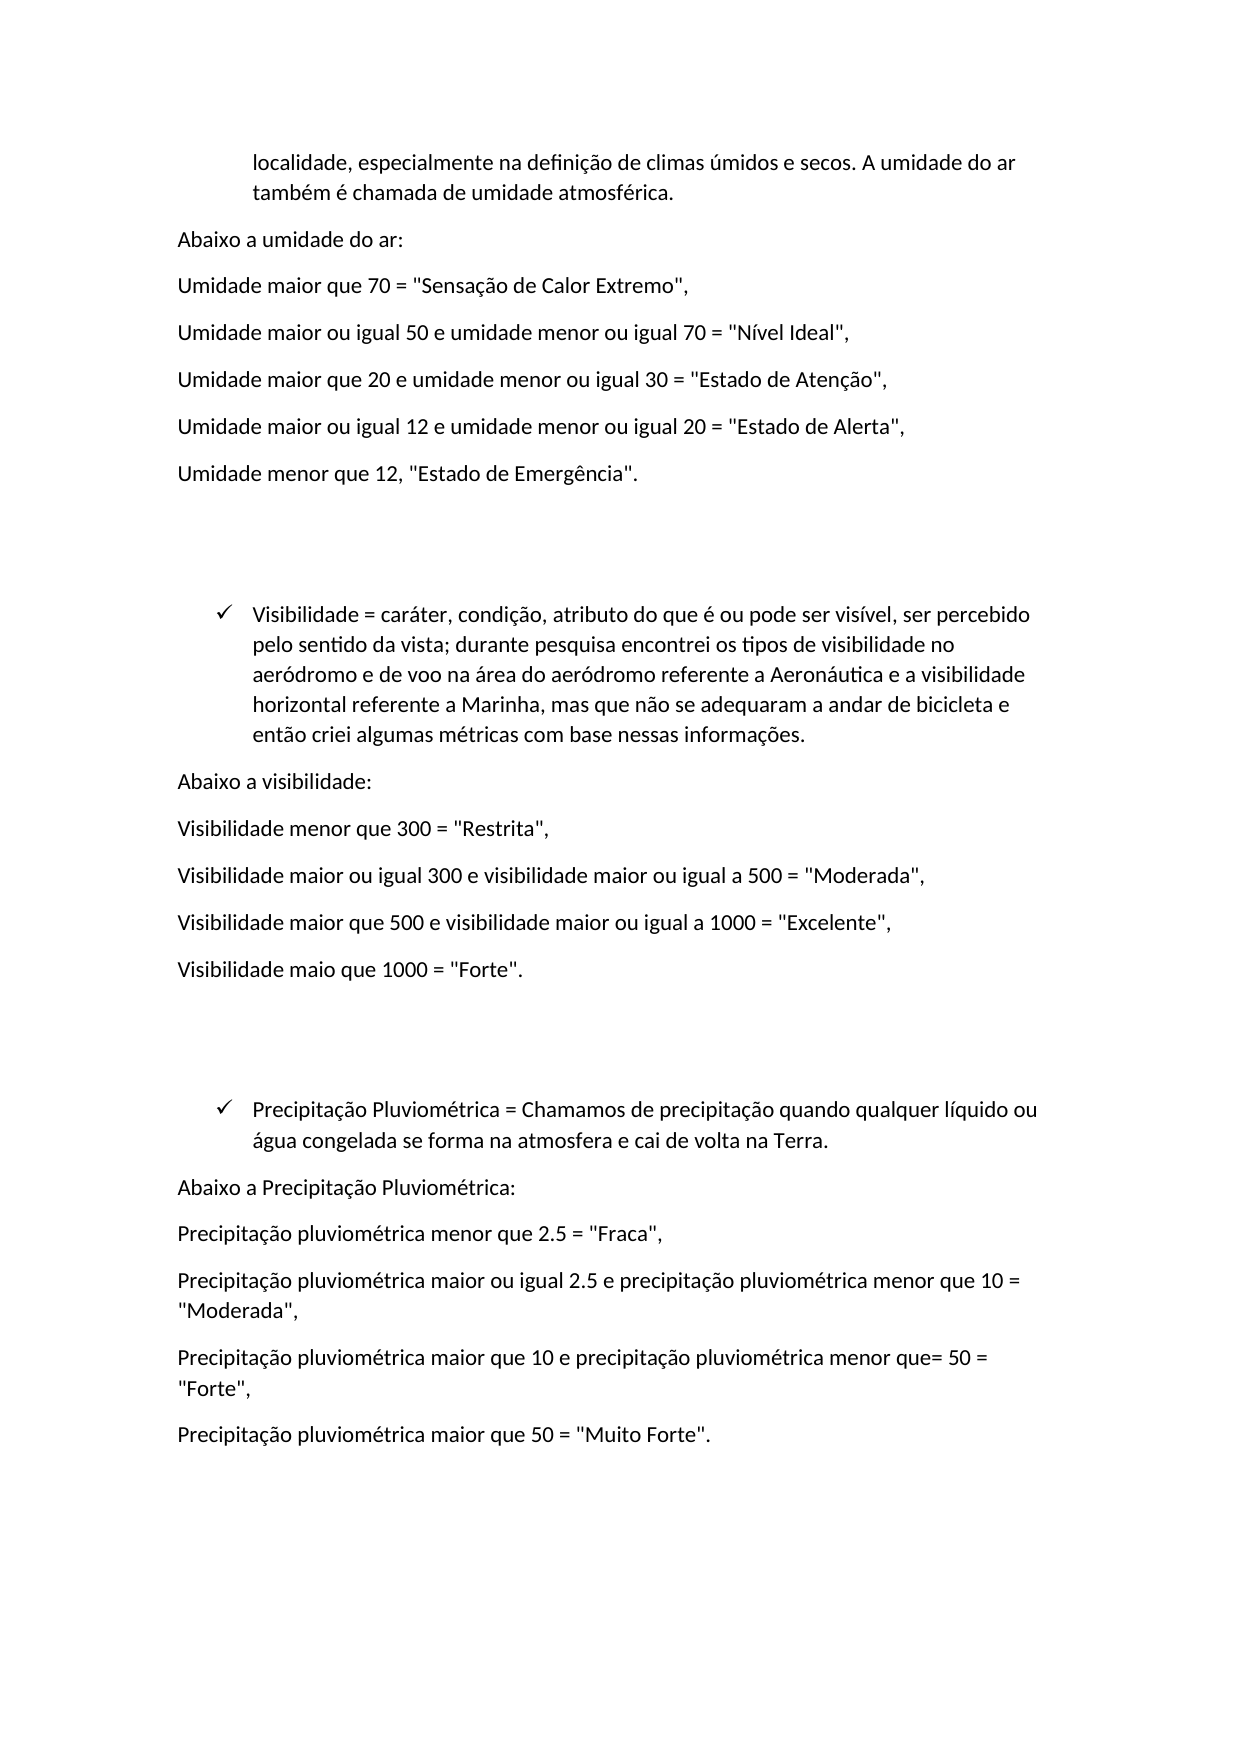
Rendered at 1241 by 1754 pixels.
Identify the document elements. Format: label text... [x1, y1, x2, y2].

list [215, 148, 1063, 206]
list Precipitação Pluviométrica = Chamamos de precipitação quando qualquer líquido ou água congelada se forma na atmosfera e cai de volta na Terra. [215, 1096, 1063, 1154]
text Umidade menor que 12, "Estado de Emergência". [177, 459, 1063, 487]
text Visibilidade maior ou igual 300 e visibilidade maior ou igual a 500 = "Moderada", [177, 861, 1063, 889]
list Visibilidade = caráter, condição, atributo do que é ou pode ser visível, ser percebido pelo sentido da vista; durante pesquisa encontrei os tipos de visibilidade no aeródromo e de voo na área do aeródromo referente a Aeronáutica e a visibilidade horizontal referente a Marinha, mas que não se adequaram a andar de bicicleta e então criei algumas métricas com base nessas informações. [215, 600, 1063, 749]
text Precipitação pluviométrica maior que 10 e precipitação pluviométrica menor que= 50 = "Forte", [177, 1343, 1063, 1402]
text Visibilidade maior que 500 e visibilidade maior ou igual a 1000 = "Excelente", [177, 908, 1063, 936]
text Precipitação pluviométrica menor que 2.5 = "Fraca", [177, 1219, 1063, 1248]
text Umidade maior ou igual 12 e umidade menor ou igual 20 = "Estado de Alerta", [177, 412, 1063, 440]
text Abaixo a umidade do ar: [177, 225, 1063, 253]
text Umidade maior ou igual 50 e umidade menor ou igual 70 = "Nível Ideal", [177, 318, 1063, 347]
text Abaixo a visibilidade: [177, 767, 1063, 796]
text Precipitação pluviométrica maior que 50 = "Muito Forte". [177, 1421, 1063, 1449]
text Umidade maior que 20 e umidade menor ou igual 30 = "Estado de Atenção", [177, 365, 1063, 393]
text Abaixo a Precipitação Pluviométrica: [177, 1173, 1063, 1201]
text Visibilidade maio que 1000 = "Forte". [177, 955, 1063, 983]
text Umidade maior que 70 = "Sensação de Calor Extremo", [177, 272, 1063, 300]
text Visibilidade menor que 300 = "Restrita", [177, 814, 1063, 842]
text Precipitação pluviométrica maior ou igual 2.5 e precipitação pluviométrica menor que 10 = "Moderada", [177, 1266, 1063, 1325]
